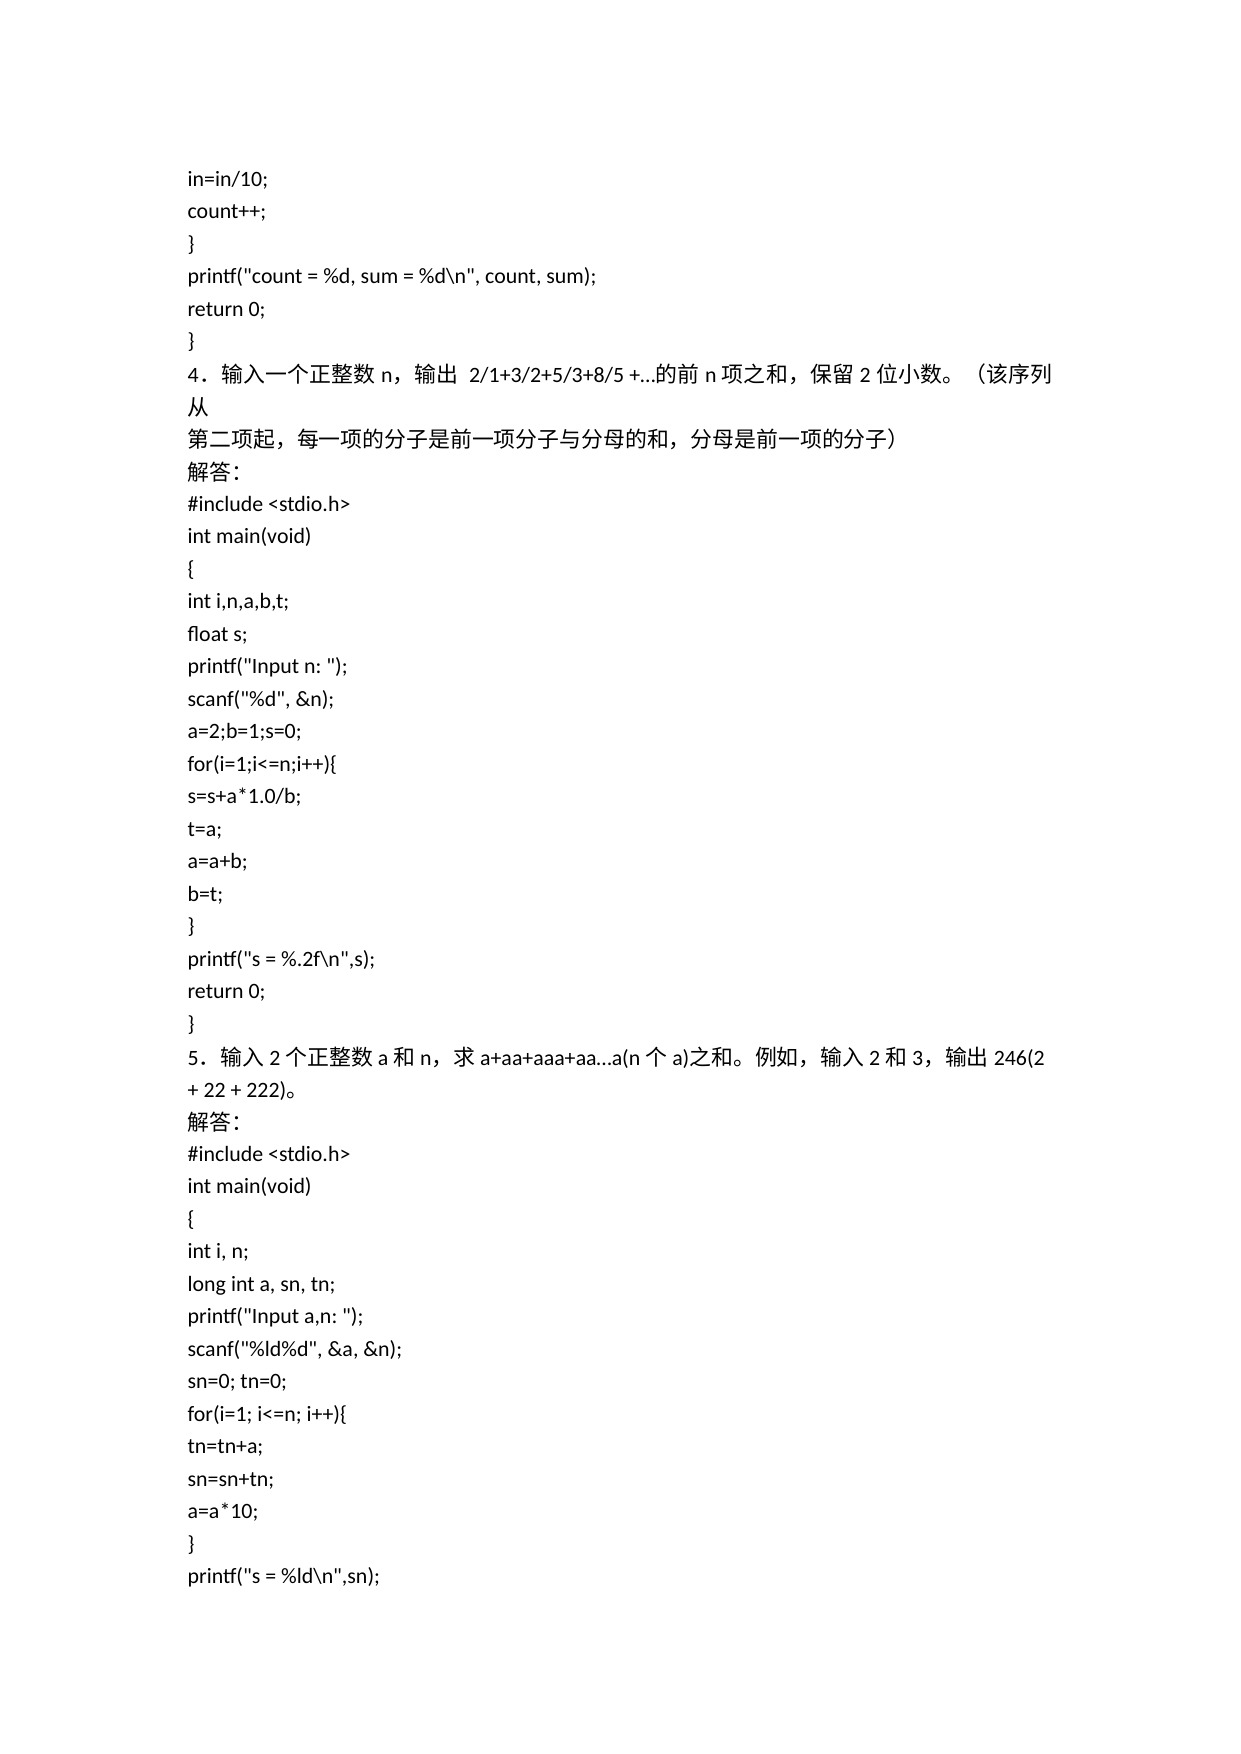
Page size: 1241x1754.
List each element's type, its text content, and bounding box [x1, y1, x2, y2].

text int i,n,a,b,t; [187, 584, 1053, 617]
text printf("s = %.2f\n",s); [187, 942, 1053, 974]
text scanf("%d", &n); [187, 682, 1053, 714]
text int i, n; [187, 1234, 1053, 1267]
text printf("Input n: "); [187, 649, 1053, 682]
text 5．输入 2 个正整数 a 和 n，求 a+aa+aaa+aa…a(n 个 a)之和。例如，输入 2 和 3，输出 246(2 [187, 1039, 1053, 1072]
text for(i=1; i<=n; i++){ [187, 1397, 1053, 1429]
text { [187, 552, 1053, 584]
text a=a*10; [187, 1494, 1053, 1527]
text s=s+a*1.0/b; [187, 779, 1053, 812]
text } [187, 227, 1053, 259]
text scanf("%ld%d", &a, &n); [187, 1332, 1053, 1364]
text tn=tn+a; [187, 1429, 1053, 1462]
text sn=0; tn=0; [187, 1364, 1053, 1397]
text int main(void) [187, 519, 1053, 552]
text #include <stdio.h> [187, 1137, 1053, 1169]
text for(i=1;i<=n;i++){ [187, 747, 1053, 779]
text return 0; [187, 974, 1053, 1007]
text + 22 + 222)。 [187, 1072, 1053, 1104]
text in=in/10; [187, 162, 1053, 194]
text t=a; [187, 812, 1053, 844]
text 解答： [187, 1104, 1053, 1137]
text return 0; [187, 292, 1053, 324]
text float s; [187, 617, 1053, 649]
text 解答： [187, 454, 1053, 487]
text printf("s = %ld\n",sn); [187, 1559, 1053, 1592]
text b=t; [187, 877, 1053, 909]
text } [187, 1527, 1053, 1559]
text count++; [187, 194, 1053, 227]
text a=a+b; [187, 844, 1053, 877]
text long int a, sn, tn; [187, 1267, 1053, 1299]
text #include <stdio.h> [187, 487, 1053, 519]
text a=2;b=1;s=0; [187, 714, 1053, 747]
text printf("count = %d, sum = %d\n", count, sum); [187, 259, 1053, 292]
text 第二项起，每一项的分子是前一项分子与分母的和，分母是前一项的分子） [187, 422, 1053, 454]
text 4．输入一个正整数 n，输出 2/1+3/2+5/3+8/5 +…的前 n 项之和，保留 2 位小数。（该序列从 [187, 357, 1053, 422]
text printf("Input a,n: "); [187, 1299, 1053, 1332]
text } [187, 324, 1053, 357]
text sn=sn+tn; [187, 1462, 1053, 1494]
text } [187, 1007, 1053, 1039]
text int main(void) [187, 1169, 1053, 1202]
text { [187, 1202, 1053, 1234]
text } [187, 909, 1053, 942]
